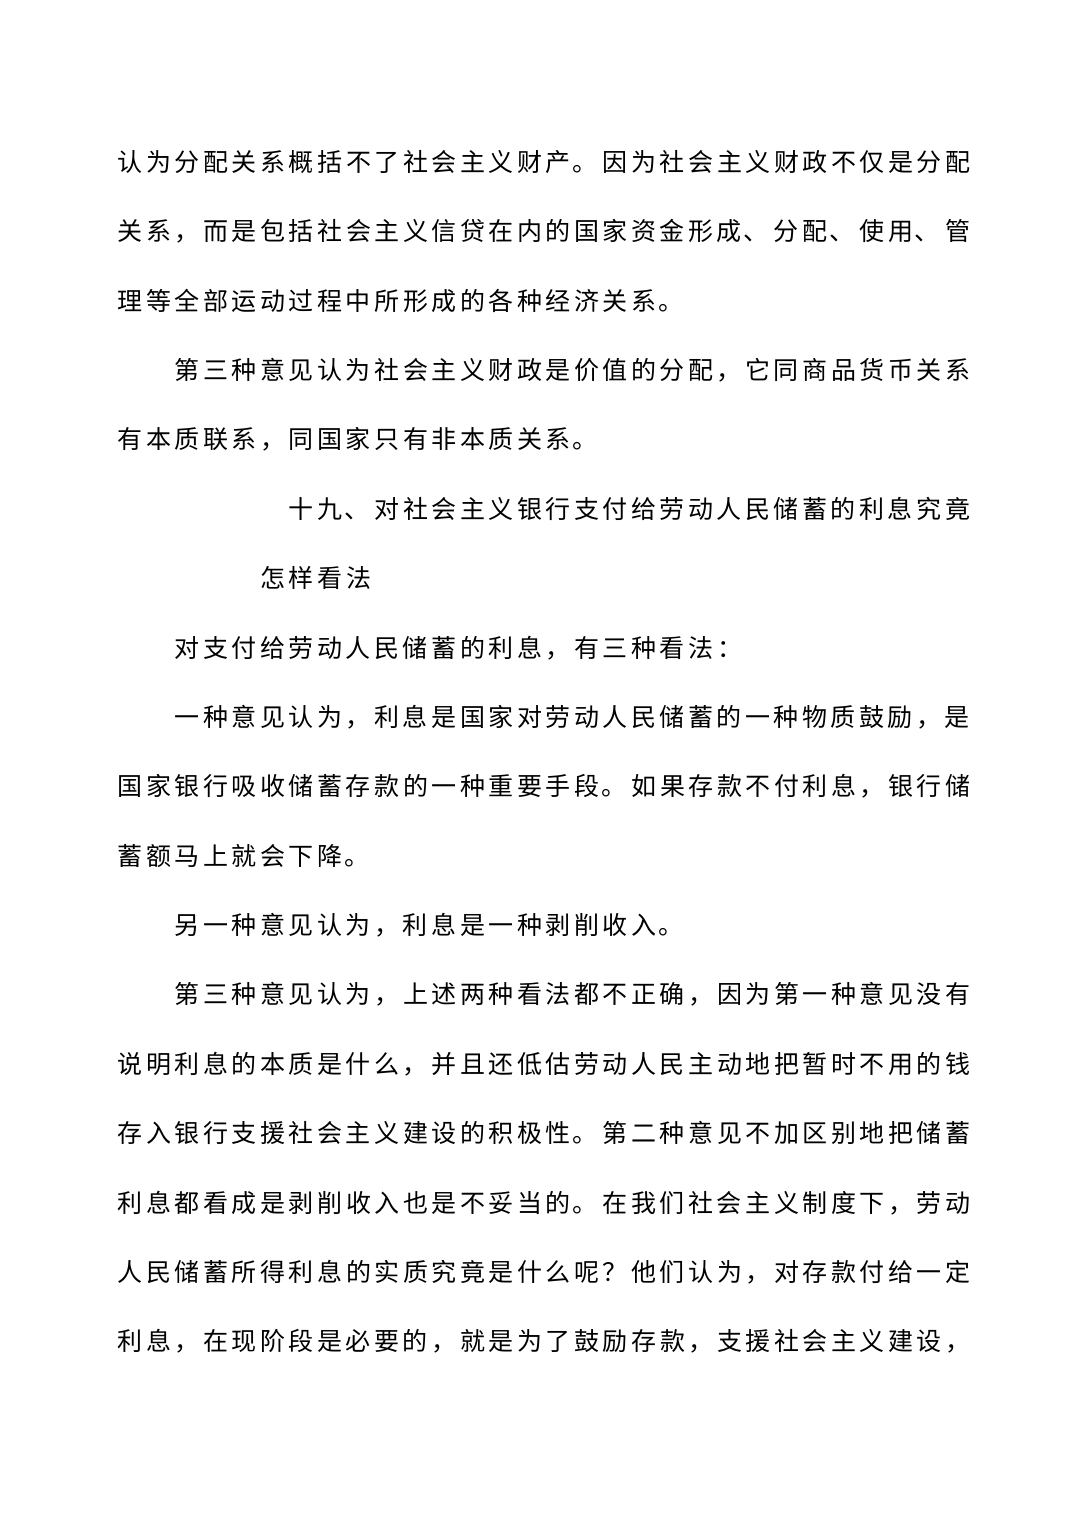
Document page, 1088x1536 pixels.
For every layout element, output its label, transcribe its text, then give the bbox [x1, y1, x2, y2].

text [116, 126, 972, 334]
subtitle 十九、对社会主义银行支付给劳动人民储蓄的利息究竟怎样看法 [247, 473, 972, 612]
text 对支付给劳动人民储蓄的利息，有三种看法： [116, 612, 972, 681]
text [116, 958, 972, 1375]
text 另一种意见认为，利息是一种剥削收入。 [116, 889, 972, 958]
text 一种意见认为，利息是国家对劳动人民储蓄的一种物质鼓励，是国家银行吸收储蓄存款的一种重要手段。如果存款不付利息，银行储蓄额马上就会下降。 [116, 681, 972, 889]
text 第三种意见认为社会主义财政是价值的分配，它同商品货币关系有本质联系，同国家只有非本质关系。 [116, 334, 972, 473]
